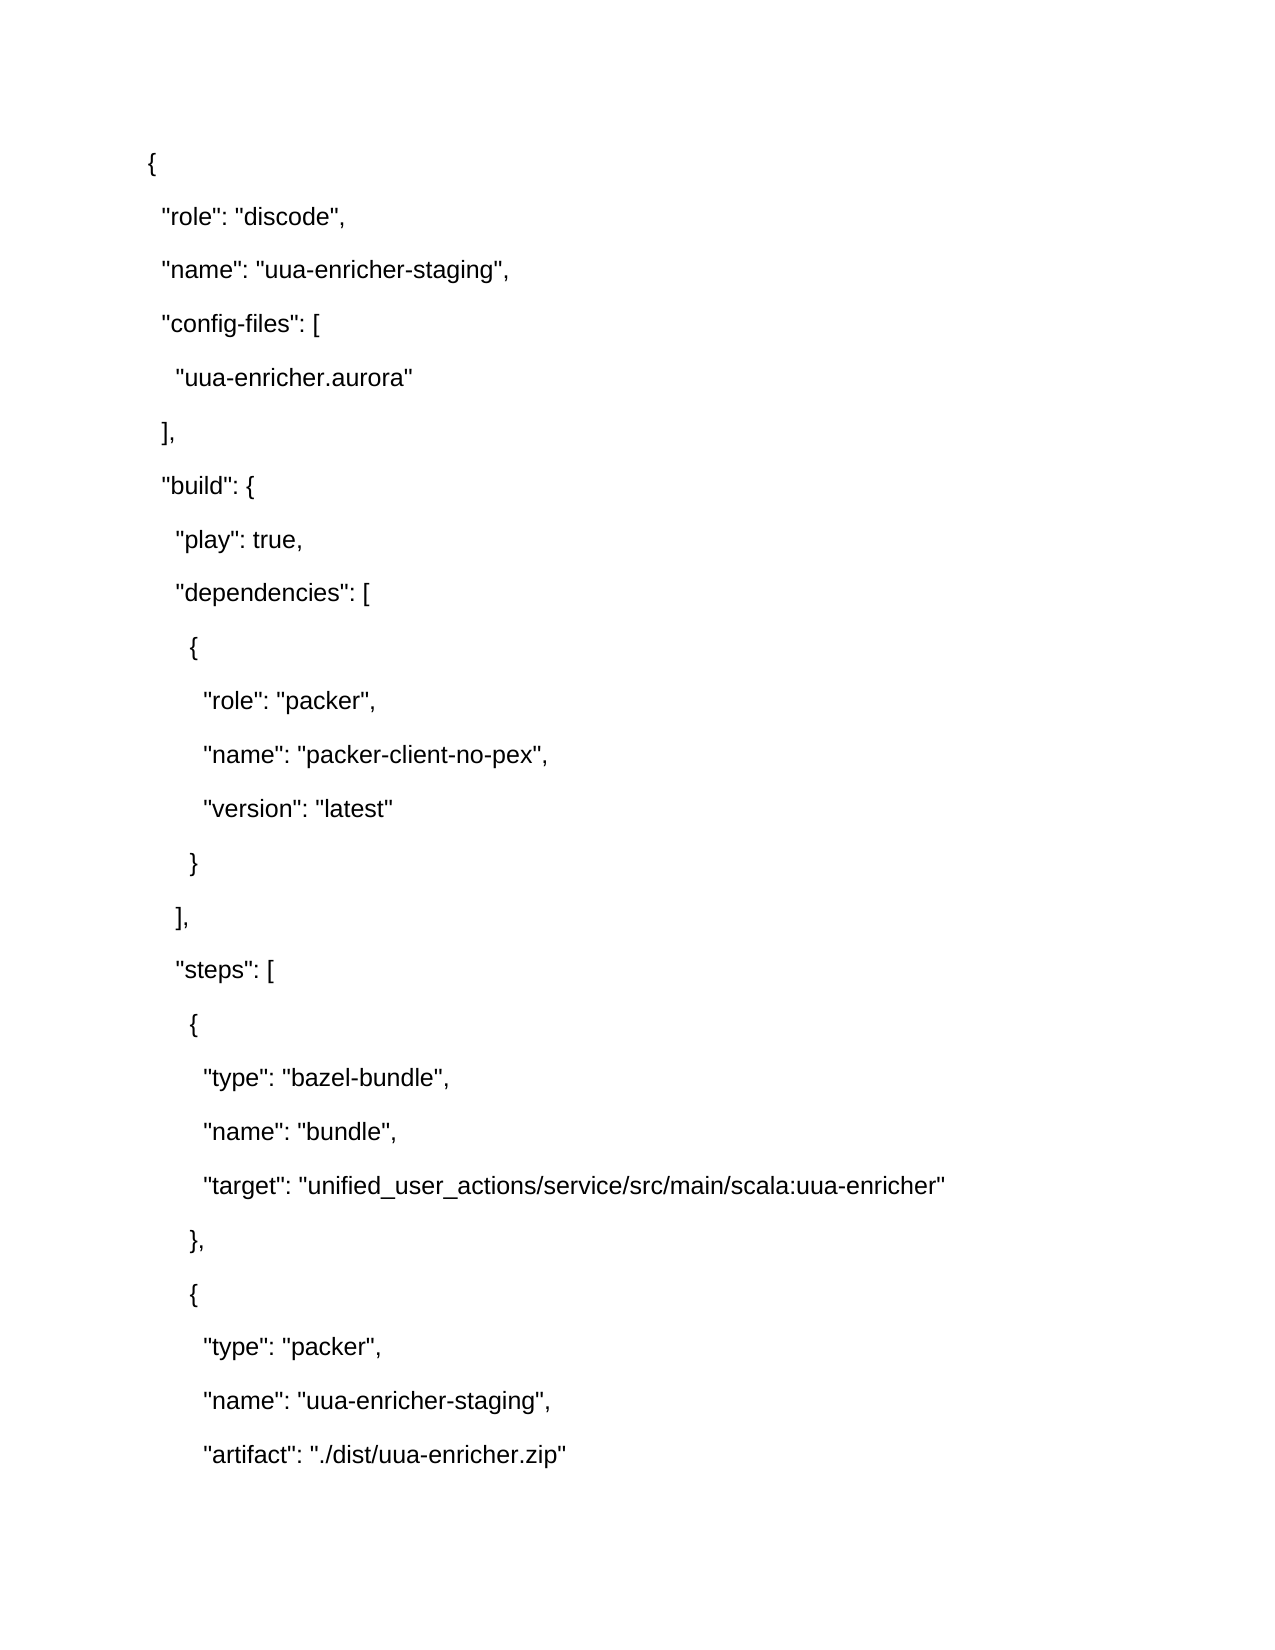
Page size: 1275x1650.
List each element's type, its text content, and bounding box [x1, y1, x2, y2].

text "config-files": [ [148, 309, 1127, 338]
text { [148, 632, 1127, 661]
text "role": "packer", [148, 686, 1127, 715]
text { [148, 1009, 1127, 1038]
text "role": "discode", [148, 201, 1127, 230]
text "steps": [ [148, 955, 1127, 984]
text { [148, 148, 1127, 176]
text "type": "packer", [148, 1332, 1127, 1361]
text { [148, 1278, 1127, 1307]
text } [148, 848, 1127, 876]
text "name": "packer-client-no-pex", [148, 740, 1127, 769]
text "name": "uua-enricher-staging", [148, 255, 1127, 284]
text "build": { [148, 471, 1127, 499]
text "type": "bazel-bundle", [148, 1063, 1127, 1092]
text ], [148, 902, 1127, 930]
text "play": true, [148, 524, 1127, 553]
text "uua-enricher.aurora" [148, 363, 1127, 392]
text "artifact": "./dist/uua-enricher.zip" [148, 1440, 1127, 1469]
text "name": "uua-enricher-staging", [148, 1386, 1127, 1415]
text "dependencies": [ [148, 578, 1127, 607]
text ], [148, 417, 1127, 446]
text }, [148, 1225, 1127, 1253]
text "target": "unified_user_actions/service/src/main/scala:uua-enricher" [148, 1171, 1127, 1199]
text "name": "bundle", [148, 1117, 1127, 1146]
text "version": "latest" [148, 794, 1127, 823]
